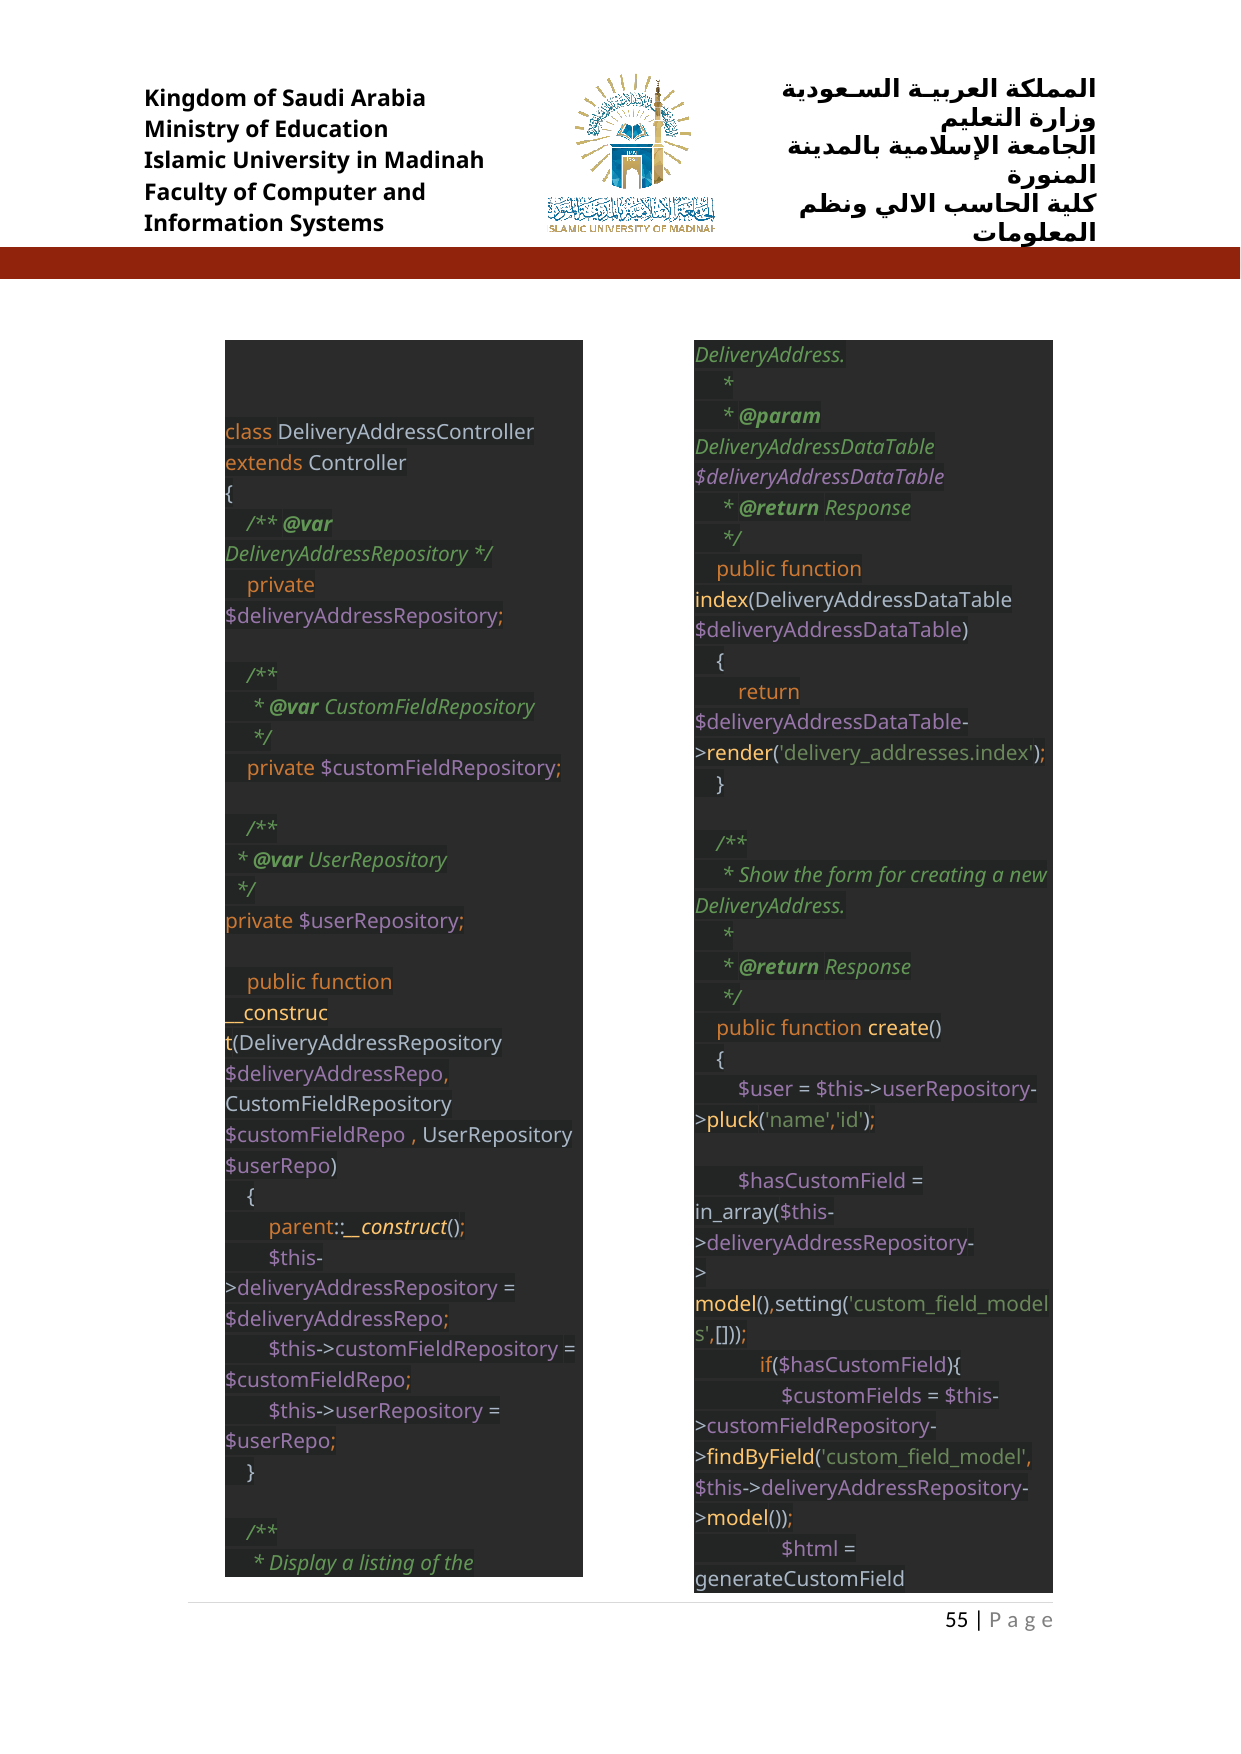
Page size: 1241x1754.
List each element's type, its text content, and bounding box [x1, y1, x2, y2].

picture [546, 73, 715, 230]
